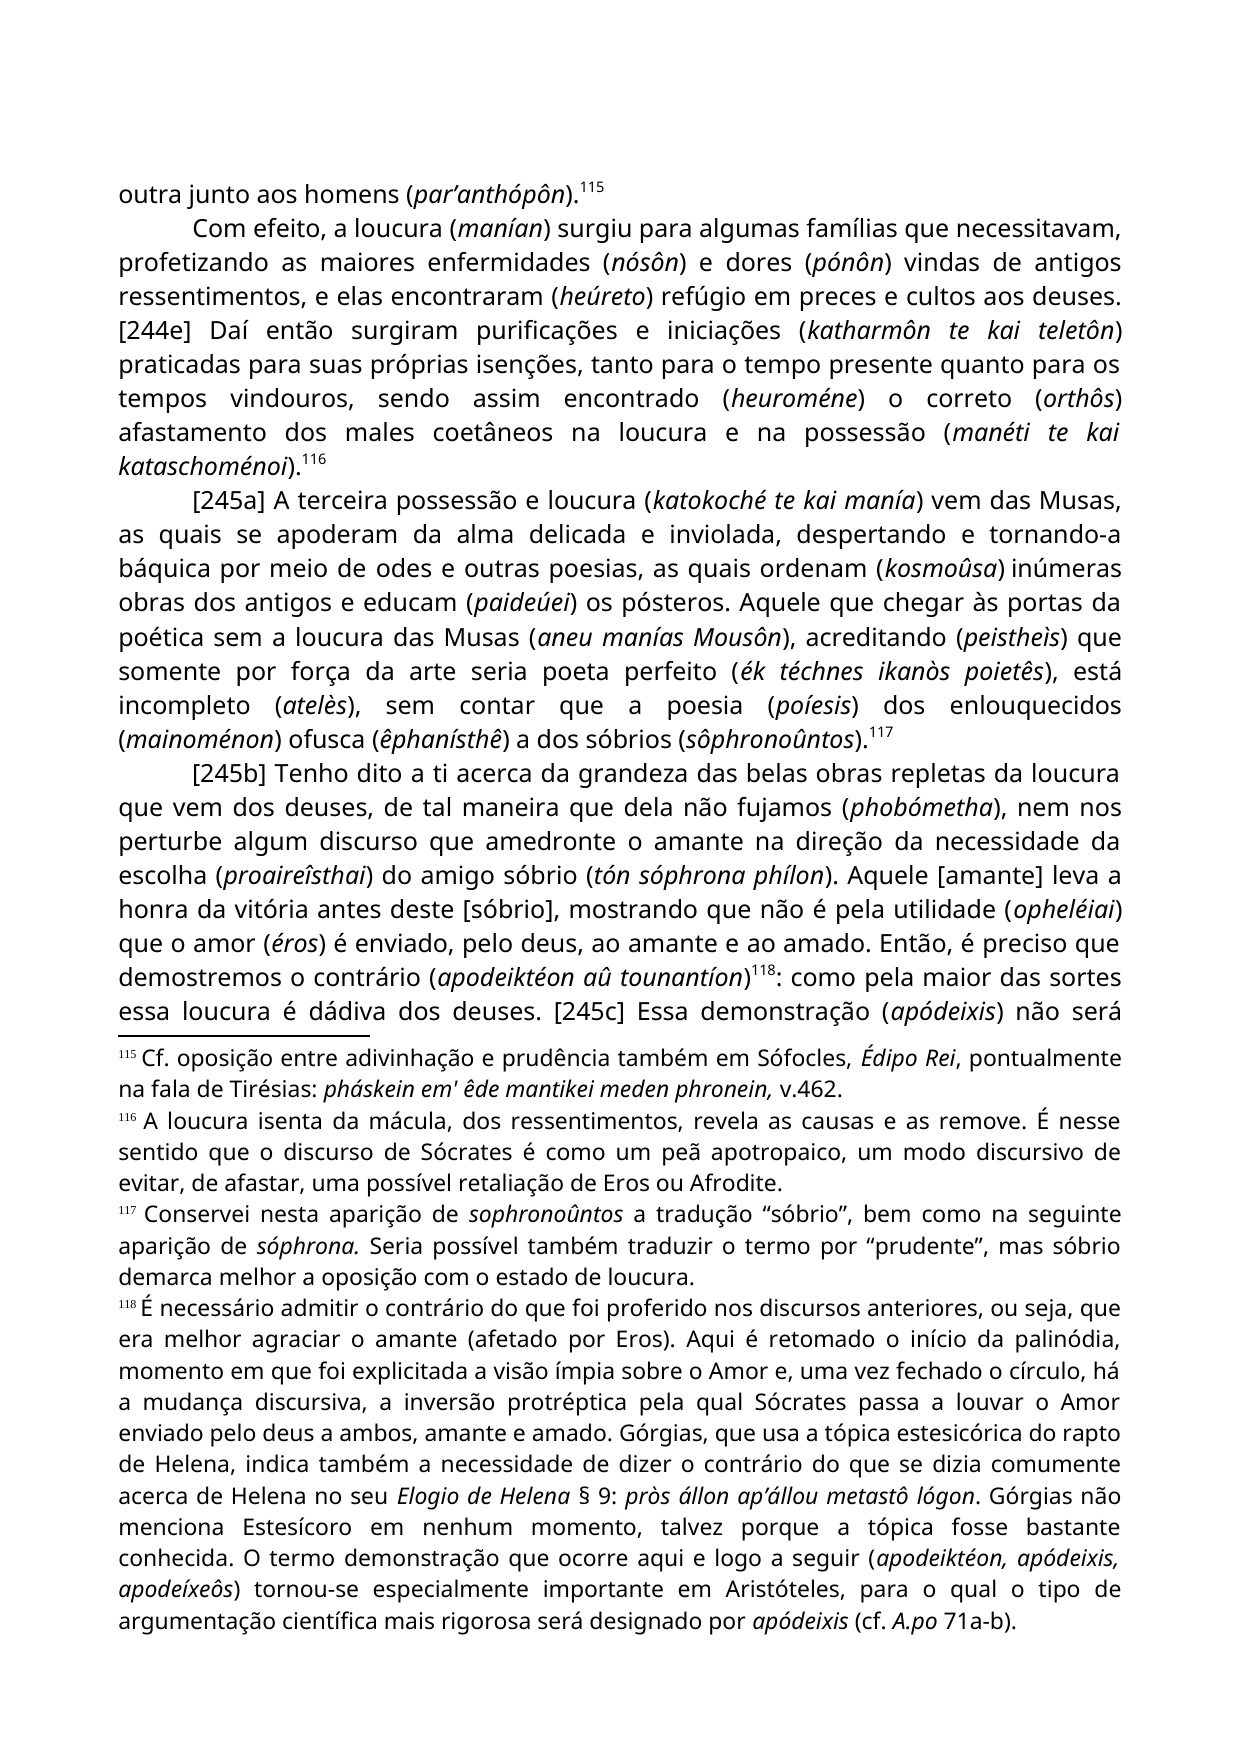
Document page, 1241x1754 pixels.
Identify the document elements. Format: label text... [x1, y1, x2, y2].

text [245b] Tenho dito a ti acerca da grandeza das belas obras repletas da loucura que vem dos deuses, de tal maneira que dela não fujamos (phobómetha), nem nos perturbe algum discurso que amedronte o amante na direção da necessidade da escolha (proaireîsthai) do amigo sóbrio (tón sóphrona phílon). Aquele [amante] leva a honra da vitória antes deste [sóbrio], mostrando que não é pela utilidade (opheléiai) que o amor (éros) é enviado, pelo deus, ao amante e ao amado. Então, é preciso que demostremos o contrário (apodeiktéon aû tounantíon): como pela maior das sortes essa loucura é dádiva dos deuses. [245c] Essa demonstração (apódeixis) não será persuasiva (ápistos) aos terríveis (deinoîs), mas será persuasiva (pisté) aos sábios (sophoîs). Será necessário primeiramente tratarmos da natureza da alma, divina e humana, vislumbrando suas paixões e ações (páthê te kaì érga), entendendo a verdade (talethès noêsai). O princípio (archè) da demonstração (apodeíxeôs) é o seguinte. [118, 755, 1122, 1028]
text Com efeito, a loucura (manían) surgiu para algumas famílias que necessitavam, profetizando as maiores enfermidades (nósôn) e dores (pónôn) vindas de antigos ressentimentos, e elas encontraram (heúreto) refúgio em preces e cultos aos deuses. [244e] Daí então surgiram purificações e iniciações (katharmôn te kai teletôn) praticadas para suas próprias isenções, tanto para o tempo presente quanto para os tempos vindouros, sendo assim encontrado (heuroméne) o correto (orthôs) afastamento dos males coetâneos na loucura e na possessão (manéti te kai kataschoménoi). [118, 210, 1122, 483]
text [245a] A terceira possessão e loucura (katokoché te kai manía) vem das Musas, as quais se apoderam da alma delicada e inviolada, despertando e tornando-a báquica por meio de odes e outras poesias, as quais ordenam (kosmoûsa) inúmeras obras dos antigos e educam (paideúei) os pósteros. Aquele que chegar às portas da poética sem a loucura das Musas (aneu manías Mousôn), acreditando (peistheìs) que somente por força da arte seria poeta perfeito (ék téchnes ikanòs poietês), está incompleto (atelès), sem contar que a poesia (poíesis) dos enlouquecidos (mainoménon) ofusca (êphanísthê) a dos sóbrios (sôphronoûntos). [118, 483, 1122, 755]
